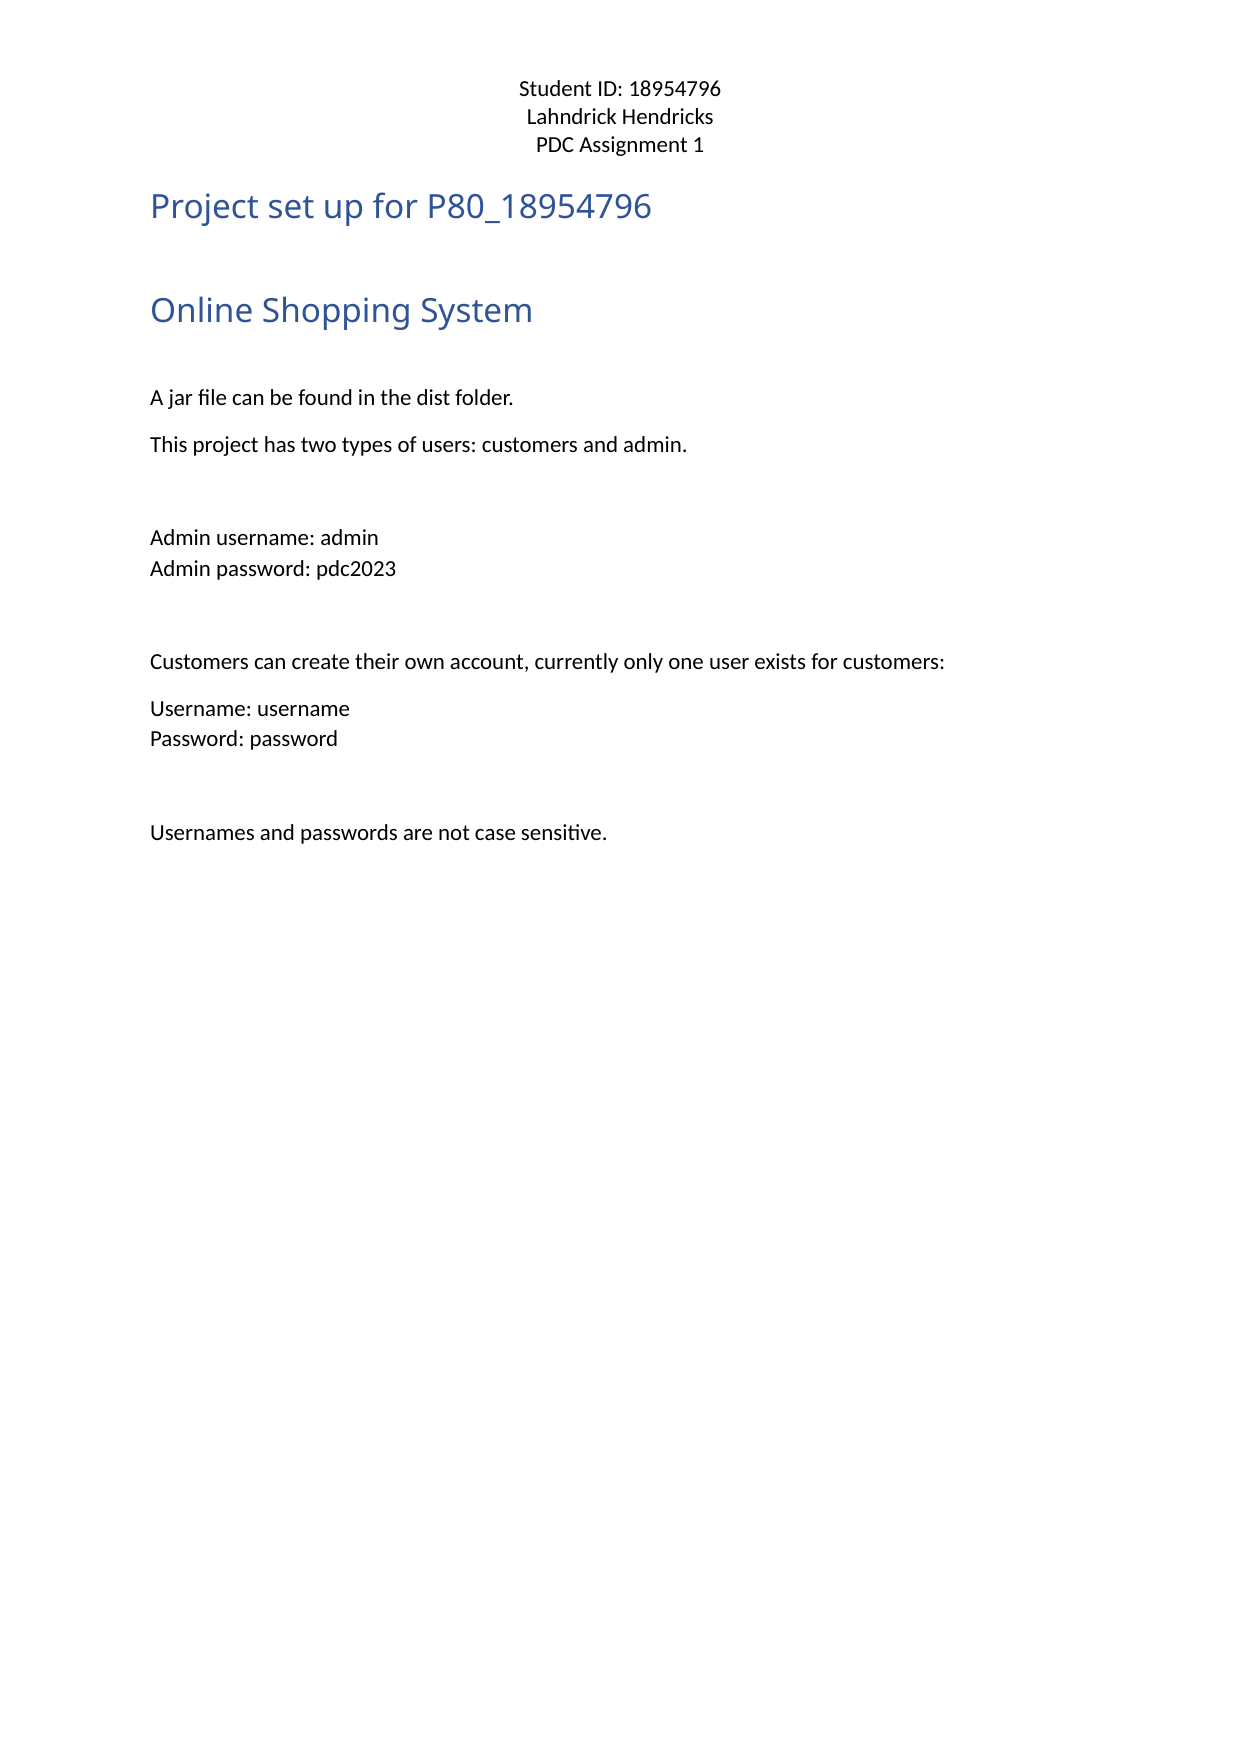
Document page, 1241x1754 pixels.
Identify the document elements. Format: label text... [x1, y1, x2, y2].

subtitle Project set up for P80_18954796 [150, 183, 1090, 228]
text Admin username: admin Admin password: pdc2023 [150, 523, 1090, 582]
text Usernames and passwords are not case sensitive. [150, 818, 1090, 846]
text Username: username Password: password [150, 694, 1090, 752]
text A jar file can be found in the dist folder. [150, 383, 1090, 411]
text Customers can create their own account, currently only one user exists for customers: [150, 647, 1090, 675]
subtitle Online Shopping System [150, 287, 1090, 332]
text This project has two types of users: customers and admin. [150, 430, 1090, 458]
